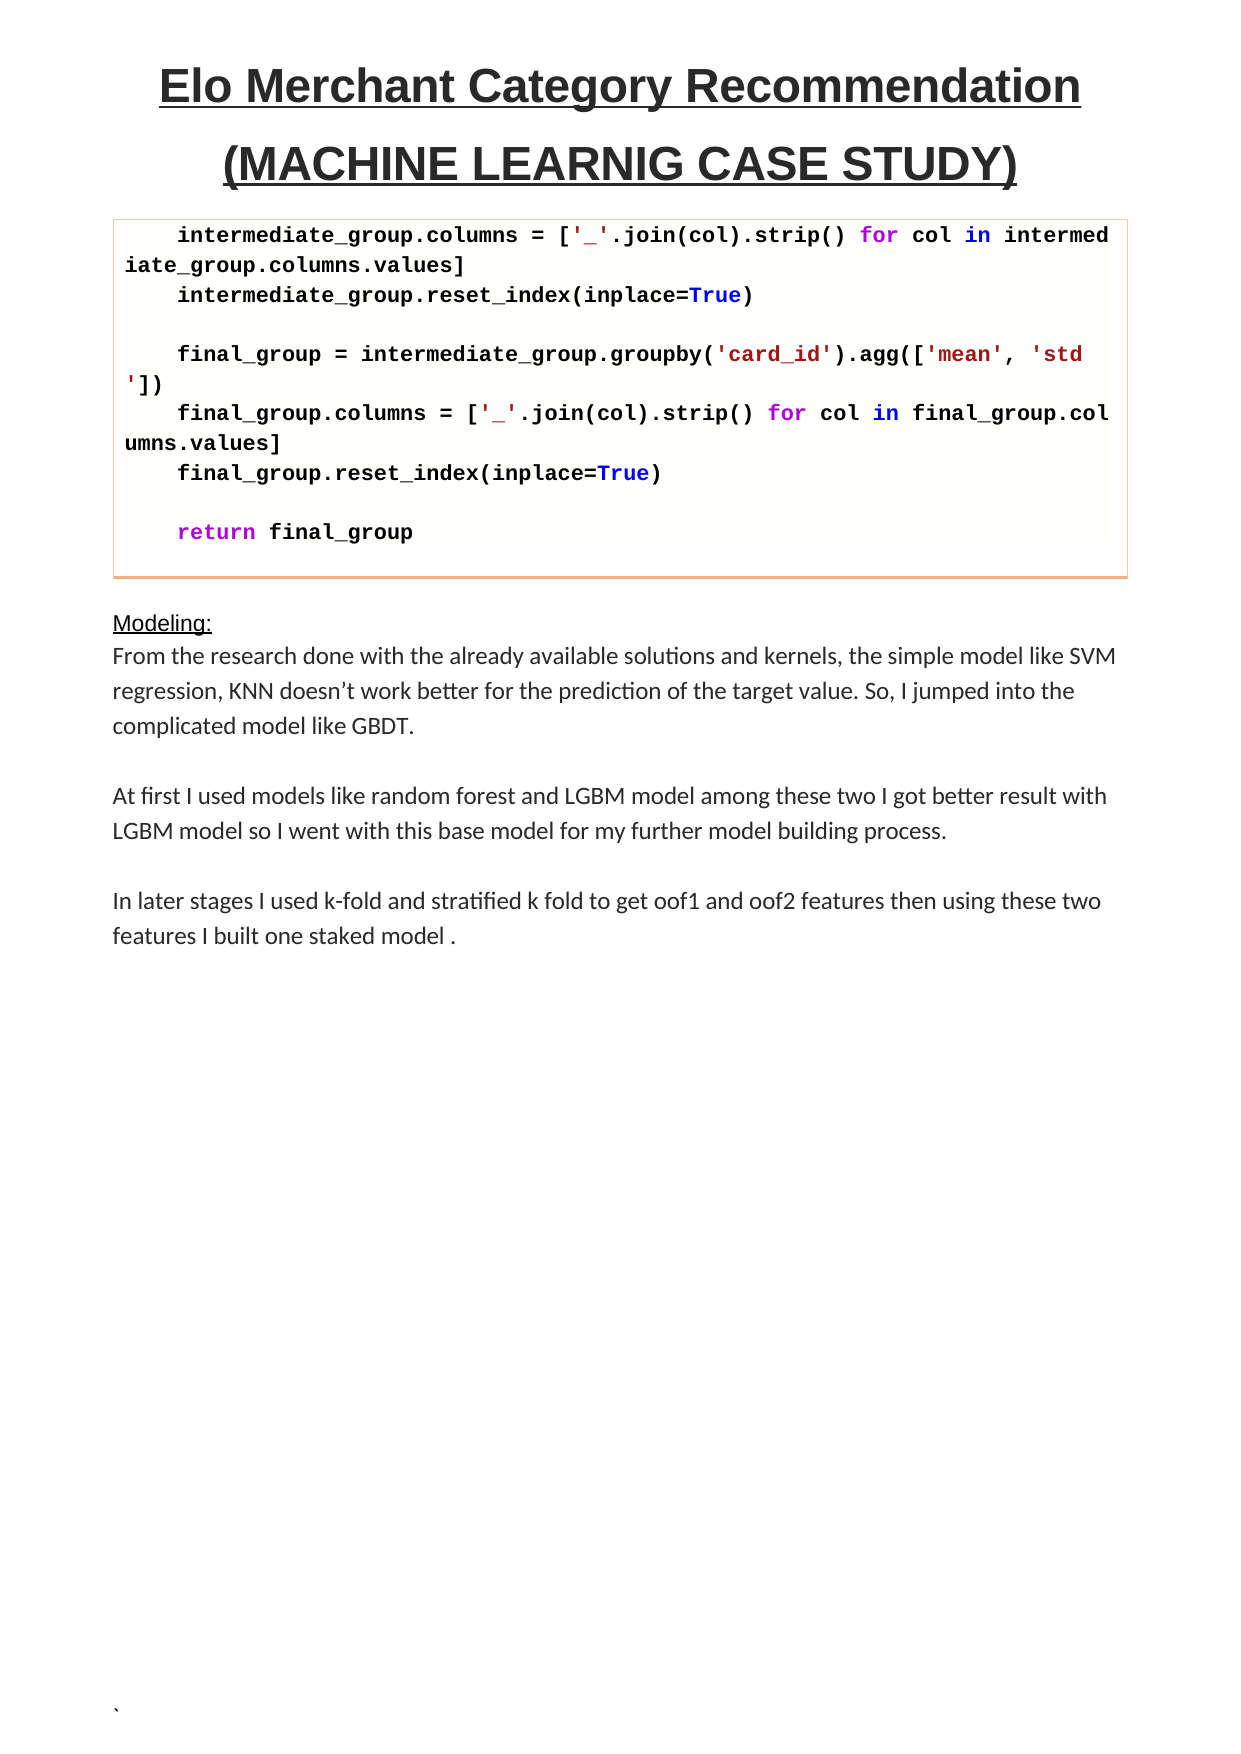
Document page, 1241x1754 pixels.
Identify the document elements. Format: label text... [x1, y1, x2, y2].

list From the research done with the already available solutions and kernels, the simple model like SVM regression, KNN doesn’t work better for the prediction of the target value. So, I jumped into the complicated model like GBDT. [112, 640, 1128, 740]
list In later stages I used k-fold and stratified k fold to get oof1 and oof2 features then using these two features I built one staked model . [112, 885, 1128, 950]
list At first I used models like random forest and LGBM model among these two I got better result with LGBM model so I went with this base model for my further model building process. [112, 780, 1128, 845]
list Modeling: [112, 609, 1128, 636]
